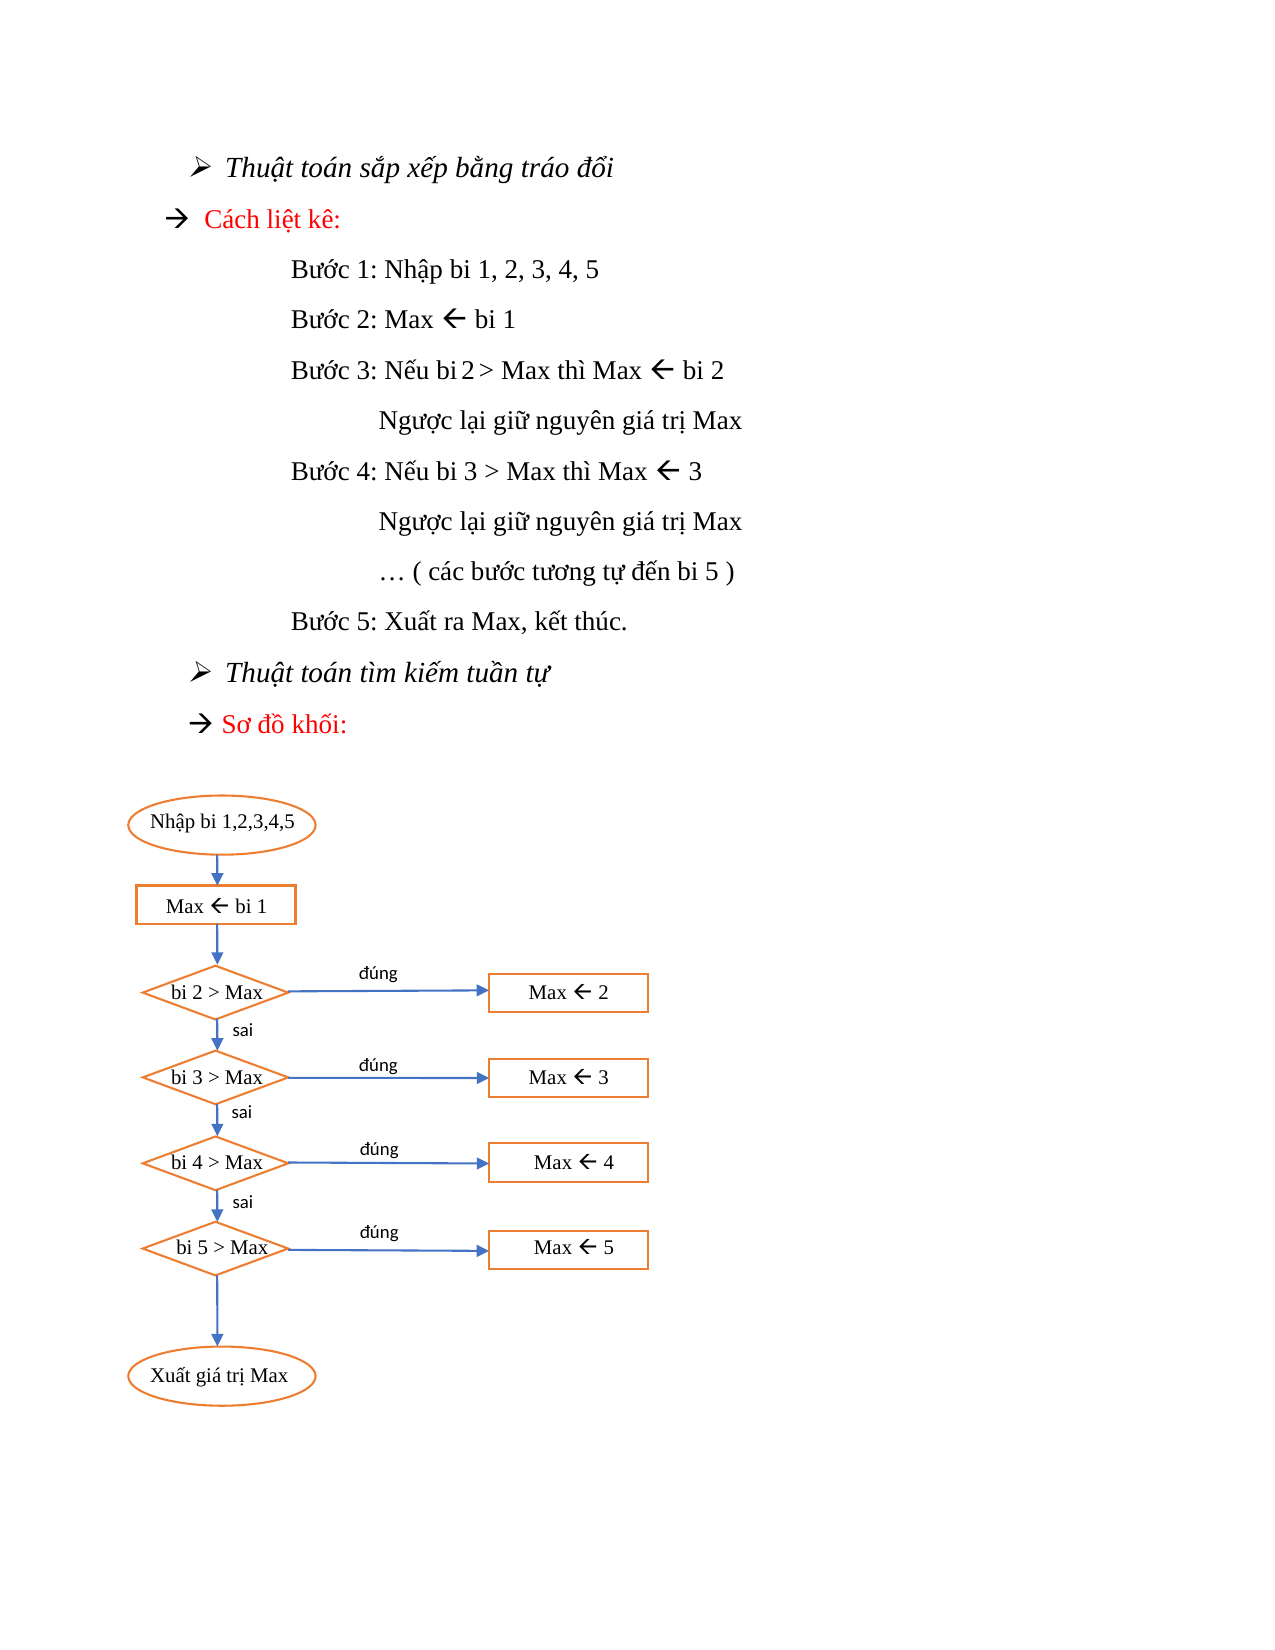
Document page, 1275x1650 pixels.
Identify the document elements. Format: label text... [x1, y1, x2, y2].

text Xuất giá trị Max [150, 1363, 1125, 1387]
text Bước 3: Nếu bi 2 > Max thì Max bi 2 [291, 354, 1125, 385]
text bi 4 > Max Max 4 [150, 1150, 1125, 1174]
text bi 3 > Max Max 3 [150, 1065, 1125, 1089]
text bi 5 > Max Max 5 [150, 1235, 1125, 1259]
text Bước 1: Nhập bi 1, 2, 3, 4, 5 [291, 253, 1125, 284]
list Thuật toán tìm kiếm tuần tự [187, 656, 1125, 689]
text Ngược lại giữ nguyên giá trị Max [291, 404, 1125, 436]
text Ngược lại giữ nguyên giá trị Max [291, 505, 1125, 536]
text Bước 5: Xuất ra Max, kết thúc. [291, 605, 1125, 637]
text bi 2 > Max Max 2 [150, 979, 1125, 1004]
text Nhập bi 1,2,3,4,5 [150, 809, 1125, 833]
text Cách liệt kê: [150, 203, 1125, 234]
text Sơ đồ khối: [187, 708, 1125, 740]
text Bước 4: Nếu bi 3 > Max thì Max 3 [291, 454, 1125, 486]
list Thuật toán sắp xếp bằng tráo đổi [187, 150, 1125, 184]
text … ( các bước tương tự đến bi 5 ) [291, 555, 1125, 586]
text Max bi 1 [150, 894, 1125, 918]
text Bước 2: Max bi 1 [291, 303, 1125, 335]
